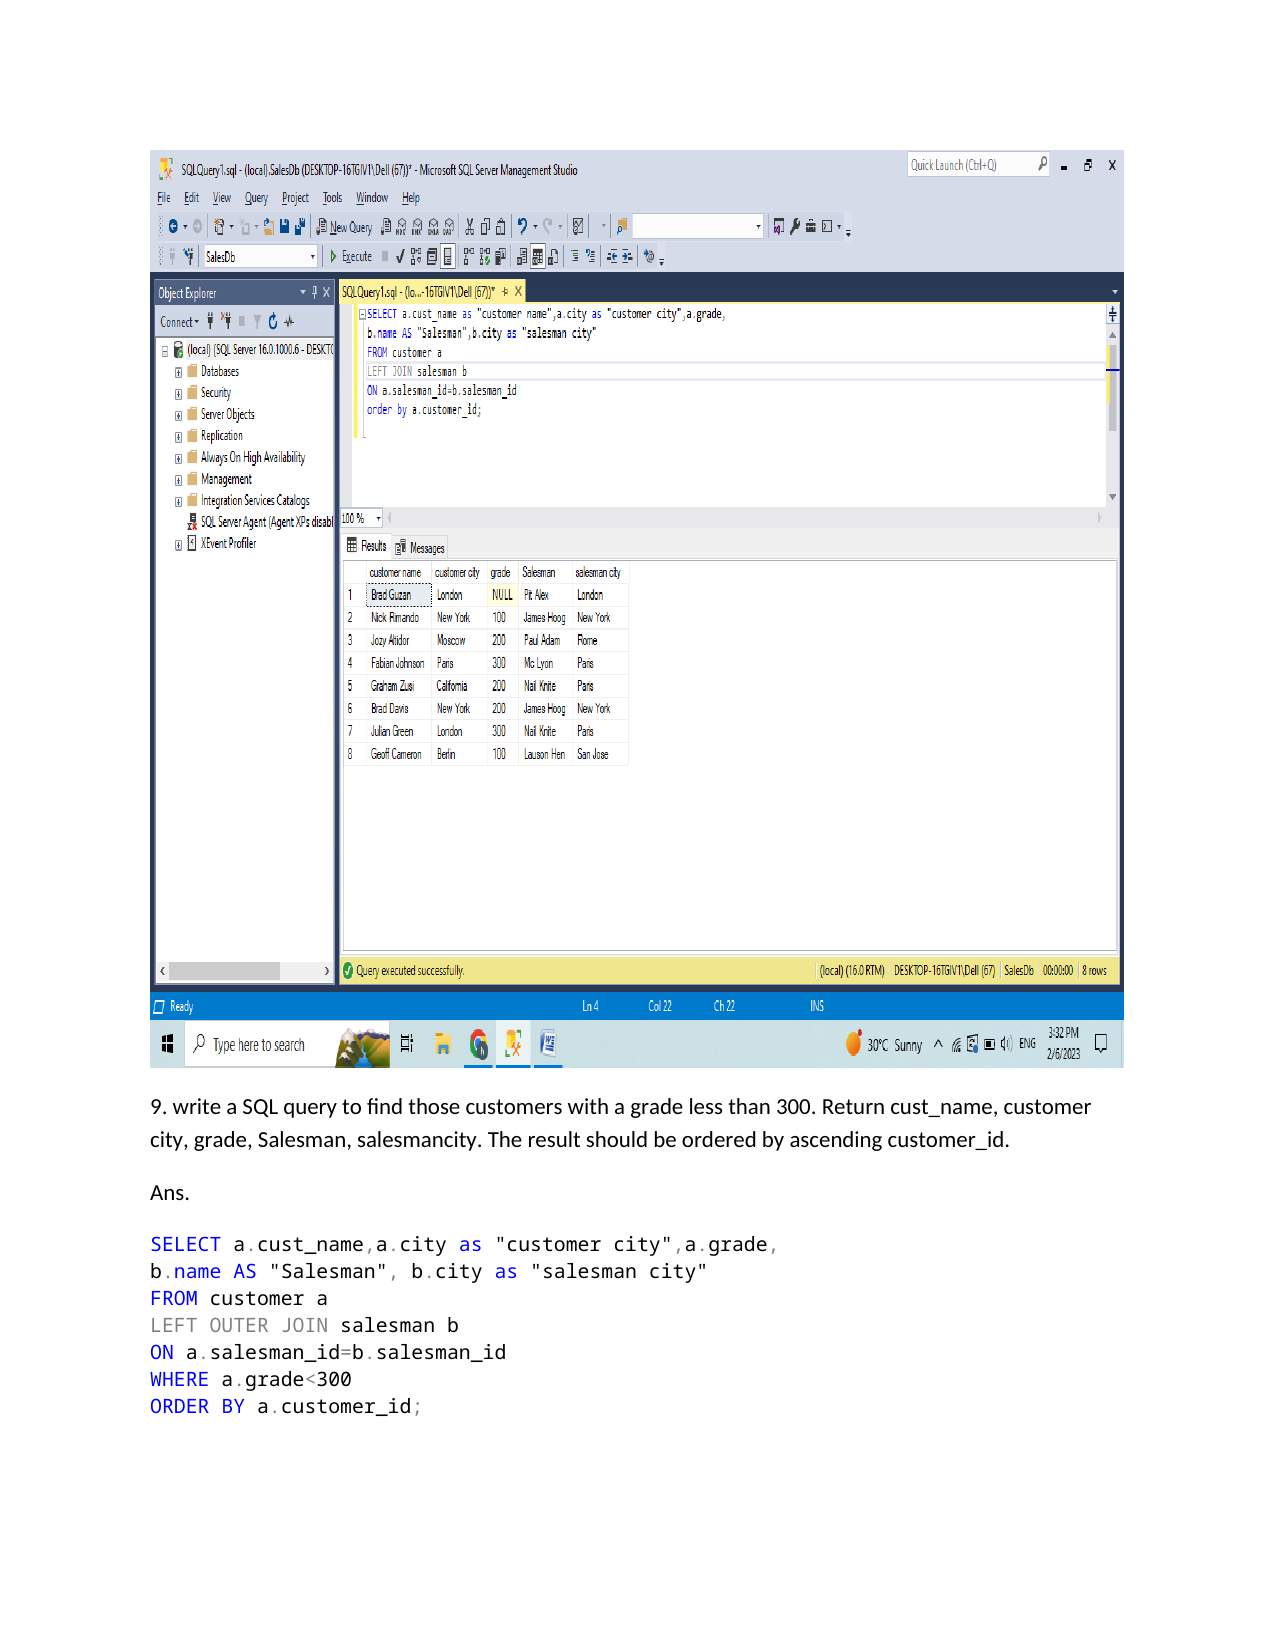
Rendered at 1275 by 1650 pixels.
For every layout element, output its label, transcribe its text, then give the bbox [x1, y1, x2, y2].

text b.name AS "Salesman", b.city as "salesman city" [150, 1258, 1125, 1285]
text ON a.salesman_id=b.salesman_id [150, 1339, 1125, 1366]
text Ans. [150, 1178, 1125, 1206]
text SELECT a.cust_name,a.city as "customer city",a.grade, [150, 1231, 1125, 1258]
text WHERE a.grade<300 [150, 1366, 1125, 1393]
picture [150, 150, 1124, 1068]
text FROM customer a [150, 1285, 1125, 1312]
text LEFT OUTER JOIN salesman b [150, 1312, 1125, 1339]
text ORDER BY a.customer_id; [150, 1393, 1125, 1419]
text 9. write a SQL query to find those customers with a grade less than 300. Return cust_name, customer city, grade, Salesman, salesmancity. The result should be ordered by ascending customer_id. [150, 1092, 1125, 1153]
